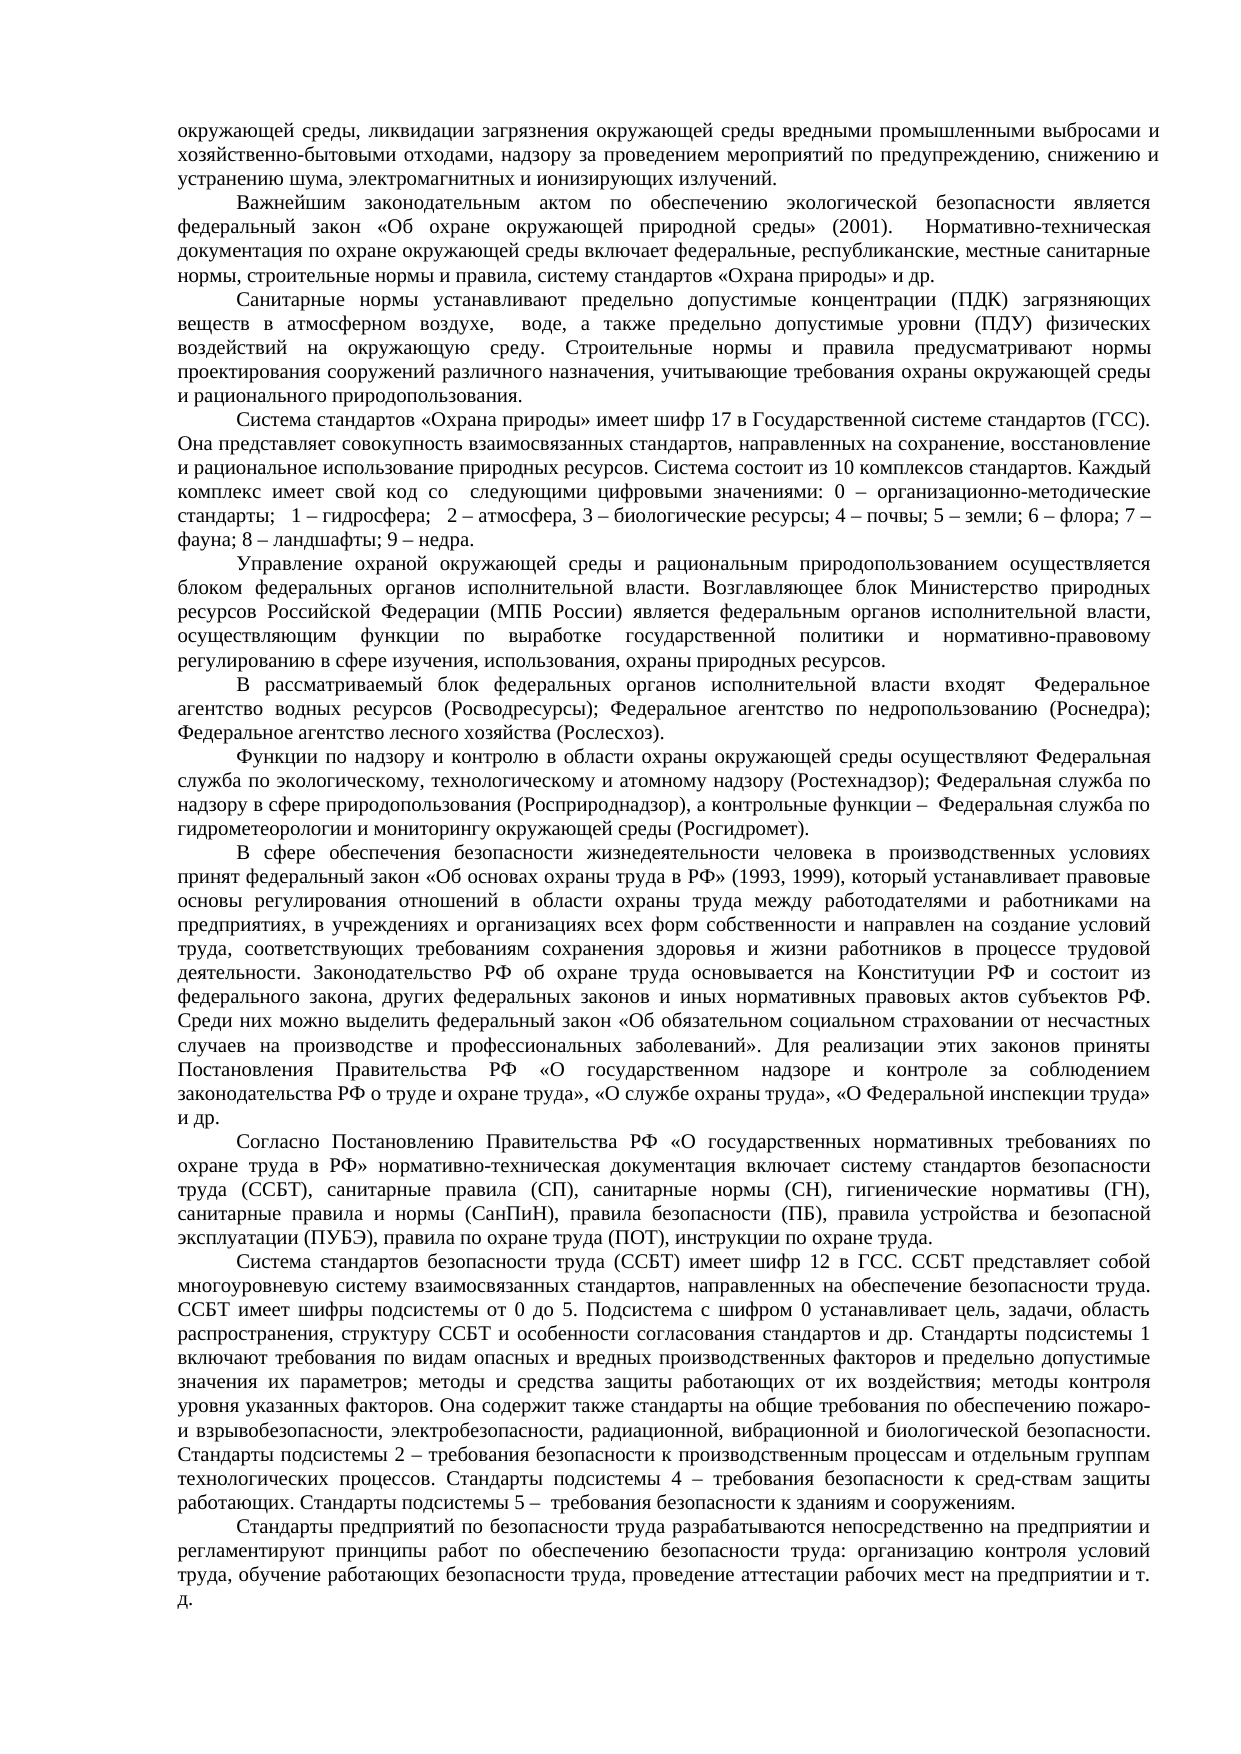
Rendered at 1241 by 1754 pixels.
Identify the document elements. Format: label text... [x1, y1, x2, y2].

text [177, 118, 1161, 190]
text Стандарты предприятий по безопасности труда разрабатываются непосредственно на предприятии и регламентируют принципы работ по обеспечению безопасности труда: организацию контроля условий труда, обучение работающих безопасности труда, проведение аттестации рабочих мест на предприятии и т. д. [177, 1514, 1152, 1610]
text Важнейшим законодательным актом по обеспечению экологической безопасности является федеральный закон «Об охране окружающей природной среды» (2001). Нормативно-техническая документация по охране окружающей среды включает федеральные, республиканские, местные санитарные нормы, строительные нормы и правила, систему стандартов «Охрана природы» и др. [177, 190, 1152, 287]
text Согласно Постановлению Правительства РФ «О государственных нормативных требованиях по охране труда в РФ» нормативно-техническая документация включает систему стандартов безопасности труда (ССБТ), санитарные правила (СП), санитарные нормы (СН), гигиенические нормативы (ГН), санитарные правила и нормы (СанПиН), правила безопасности (ПБ), правила устройства и безопасной эксплуатации (ПУБЭ), правила по охране труда (ПОТ), инструкции по охране труда. [177, 1129, 1152, 1249]
text Система стандартов безопасности труда (ССБТ) имеет шифр 12 в ГСС. ССБТ представляет собой многоуровневую систему взаимосвязанных стандартов, направленных на обеспечение безопасности труда. ССБТ имеет шифры подсистемы от 0 до 5. Подсистема с шифром 0 устанавливает цель, задачи, область распространения, структуру ССБТ и особенности согласования стандартов и др. Стандарты подсистемы 1 включают требования по видам опасных и вредных производственных факторов и предельно допустимые значения их параметров; методы и средства защиты работающих от их воздействия; методы контроля уровня указанных факторов. Она содержит также стандарты на общие требования по обеспечению пожаро- и взрывобезопасности, электробезопасности, радиационной, вибрационной и биологической безопасности. Стандарты подсистемы 2 – требования безопасности к производственным процессам и отдельным группам технологических процессов. Стандарты подсистемы 4 – требования безопасности к сред-ствам защиты работающих. Стандарты подсистемы 5 – требования безопасности к зданиям и сооружениям. [177, 1249, 1152, 1514]
text Санитарные нормы устанавливают предельно допустимые концентрации (ПДК) загрязняющих веществ в атмосферном воздухе, воде, а также предельно допустимые уровни (ПДУ) физических воздействий на окружающую среду. Строительные нормы и правила предусматривают нормы проектирования сооружений различного назначения, учитывающие требования охраны окружающей среды и рационального природопользования. [177, 287, 1152, 407]
text В сфере обеспечения безопасности жизнедеятельности человека в производственных условиях принят федеральный закон «Об основах охраны труда в РФ» (1993, 1999), который устанавливает правовые основы регулирования отношений в области охраны труда между работодателями и работниками на предприятиях, в учреждениях и организациях всех форм собственности и направлен на создание условий труда, соответствующих требованиям сохранения здоровья и жизни работников в процессе трудовой деятельности. Законодательство РФ об охране труда основывается на Конституции РФ и состоит из федерального закона, других федеральных законов и иных нормативных правовых актов субъектов РФ. Среди них можно выделить федеральный закон «Об обязательном социальном страховании от несчастных случаев на производстве и профессиональных заболеваний». Для реализации этих законов приняты Постановления Правительства РФ «О государственном надзоре и контроле за соблюдением законодательства РФ о труде и охране труда», «О службе охраны труда», «О Федеральной инспекции труда» и др. [177, 840, 1152, 1129]
text Система стандартов «Охрана природы» имеет шифр 17 в Государственной системе стандартов (ГСС). Она представляет совокупность взаимосвязанных стандартов, направленных на сохранение, восстановление и рациональное использование природных ресурсов. Система состоит из 10 комплексов стандартов. Каждый комплекс имеет свой код со следующими цифровыми значениями: 0 – организационно-методические стандарты; 1 – гидросфера; 2 – атмосфера, 3 – биологические ресурсы; 4 – почвы; 5 – земли; 6 – флора; 7 – фауна; 8 – ландшафты; 9 – недра. [177, 407, 1152, 551]
text Управление охраной окружающей среды и рациональным природопользованием осуществляется блоком федеральных органов исполнительной власти. Возглавляющее блок Министерство природных ресурсов Российской Федерации (МПБ России) является федеральным органов исполнительной власти, осуществляющим функции по выработке государственной политики и нормативно-правовому регулированию в сфере изучения, использования, охраны природных ресурсов. [177, 551, 1152, 672]
text В рассматриваемый блок федеральных органов исполнительной власти входят Федеральное агентство водных ресурсов (Росводресурсы); Федеральное агентство по недропользованию (Роснедра); Федеральное агентство лесного хозяйства (Рослесхоз). [177, 672, 1152, 744]
text Функции по надзору и контролю в области охраны окружающей среды осуществляют Федеральная служба по экологическому, технологическому и атомному надзору (Ростехнадзор); Федеральная служба по надзору в сфере природопользования (Росприроднадзор), а контрольные функции – Федеральная служба по гидрометеорологии и мониторингу окружающей среды (Росгидромет). [177, 744, 1152, 840]
